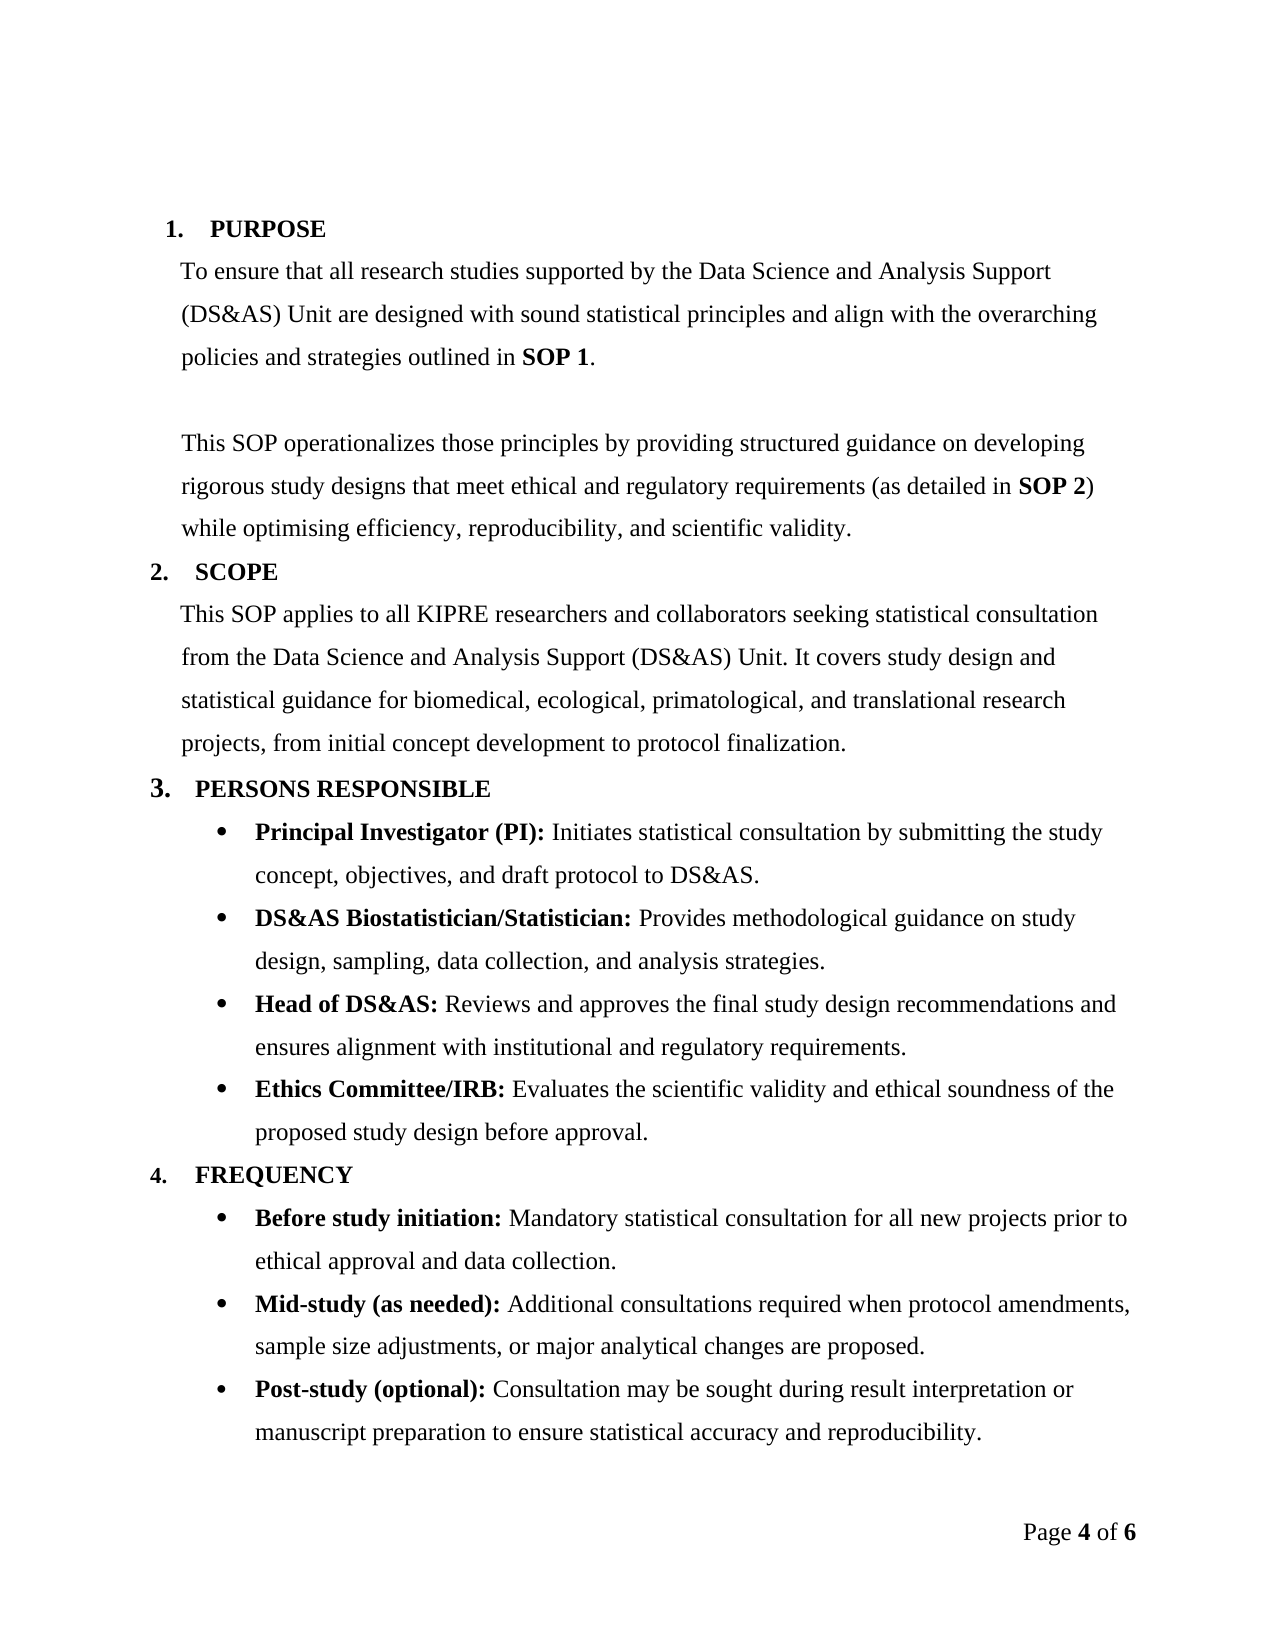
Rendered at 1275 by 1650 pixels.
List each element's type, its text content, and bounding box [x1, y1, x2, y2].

subtitle PURPOSE [165, 214, 1125, 242]
subtitle PERSONS RESPONSIBLE [150, 771, 1136, 803]
list DS&AS Biostatistician/Statistician: Provides methodological guidance on study design, sampling, data collection, and analysis strategies. [217, 903, 1136, 975]
text To ensure that all research studies supported by the Data Science and Analysis Support (DS&AS) Unit are designed with sound statistical principles and align with the overarching policies and strategies outlined in SOP 1. [180, 256, 1136, 371]
subtitle FREQUENCY [150, 1160, 1136, 1189]
list Mid-study (as needed): Additional consultations required when protocol amendments, sample size adjustments, or major analytical changes are proposed. [217, 1289, 1136, 1360]
list Post-study (optional): Consultation may be sought during result interpretation or manuscript preparation to ensure statistical accuracy and reproducibility. [217, 1374, 1136, 1446]
list Principal Investigator (PI): Initiates statistical consultation by submitting the study concept, objectives, and draft protocol to DS&AS. [217, 817, 1136, 889]
subtitle SCOPE [150, 557, 1136, 585]
text This SOP applies to all KIPRE researchers and collaborators seeking statistical consultation from the Data Science and Analysis Support (DS&AS) Unit. It covers study design and statistical guidance for biomedical, ecological, primatological, and translational research projects, from initial concept development to protocol finalization. [180, 599, 1136, 757]
list Head of DS&AS: Reviews and approves the final study design recommendations and ensures alignment with institutional and regulatory requirements. [217, 989, 1136, 1060]
list Ethics Committee/IRB: Evaluates the scientific validity and ethical soundness of the proposed study design before approval. [217, 1074, 1136, 1146]
text This SOP operationalizes those principles by providing structured guidance on developing rigorous study designs that meet ethical and regulatory requirements (as detailed in SOP 2) while optimising efficiency, reproducibility, and scientific validity. [180, 385, 1136, 542]
list Before study initiation: Mandatory statistical consultation for all new projects prior to ethical approval and data collection. [217, 1203, 1136, 1274]
